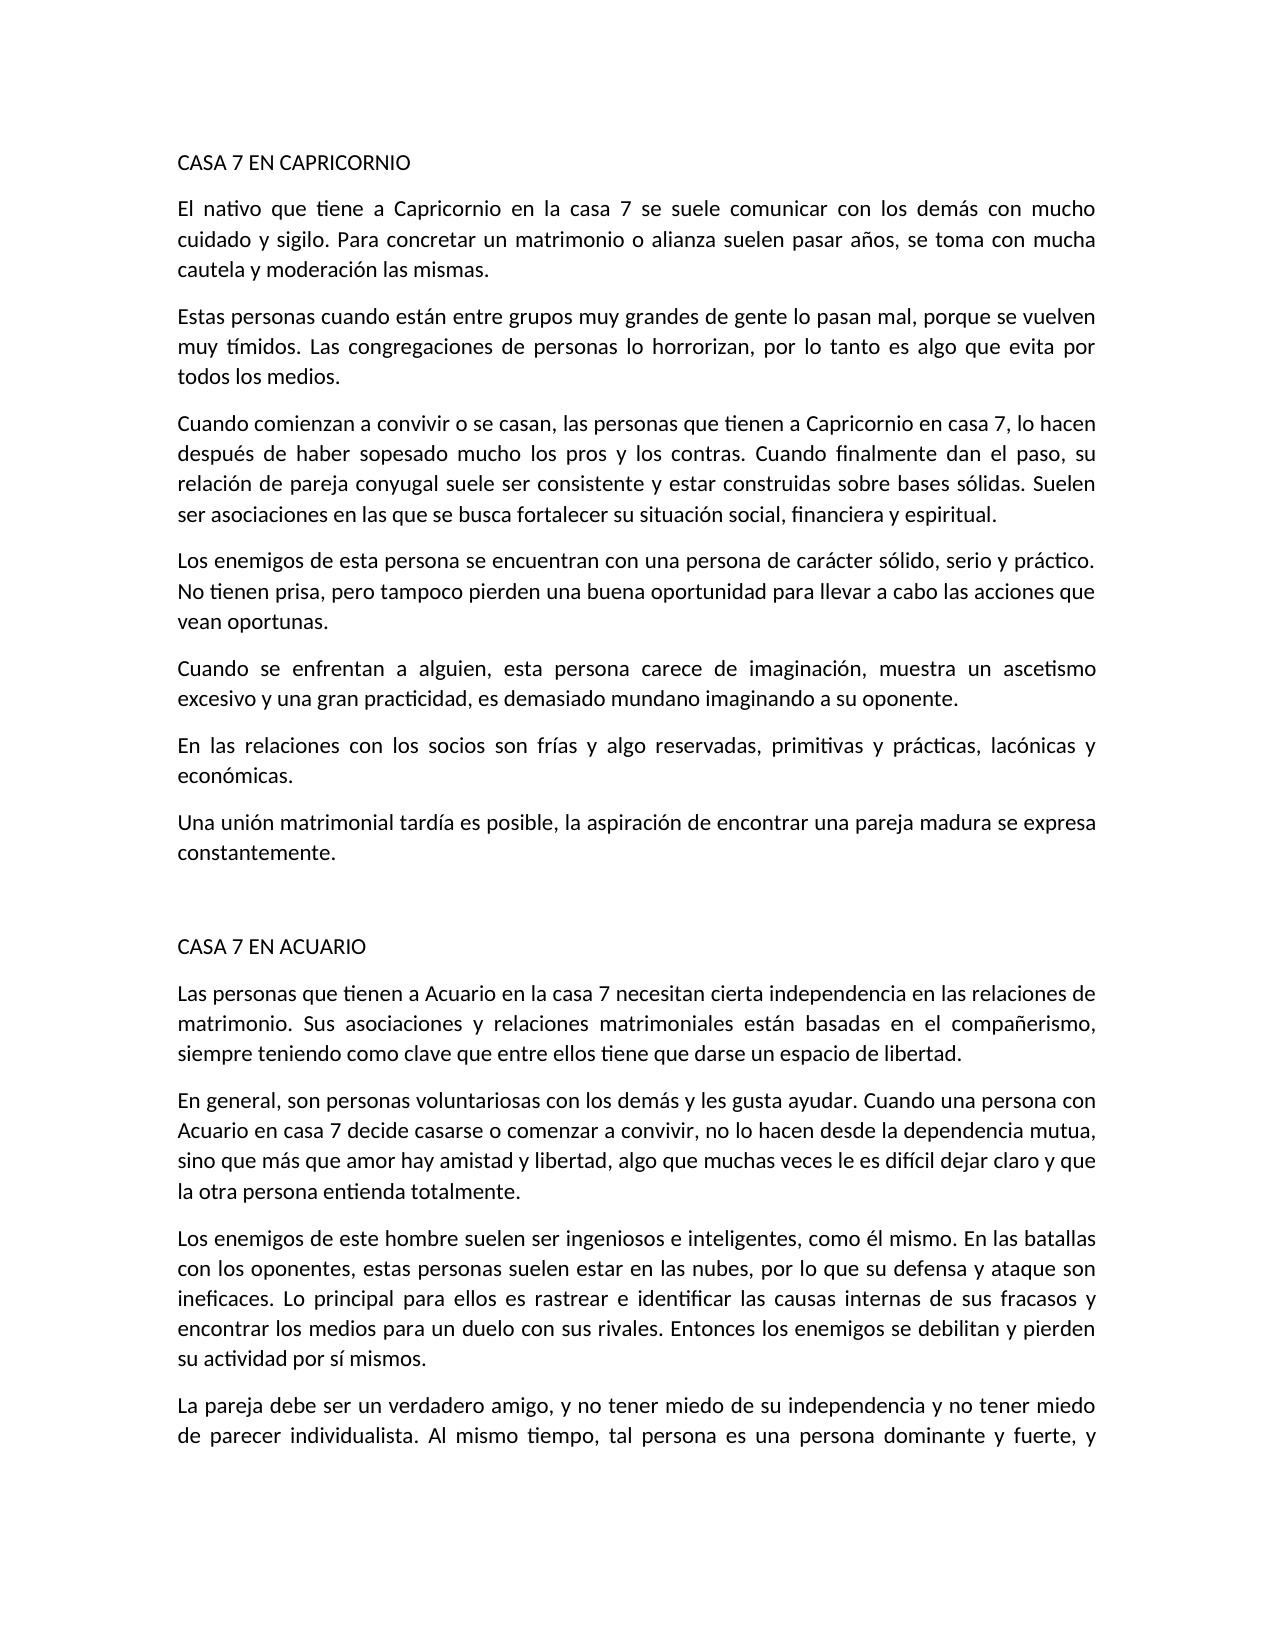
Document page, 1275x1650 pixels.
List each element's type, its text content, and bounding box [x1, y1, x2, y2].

text En general, son personas voluntariosas con los demás y les gusta ayudar. Cuando una persona con Acuario en casa 7 decide casarse o comenzar a convivir, no lo hacen desde la dependencia mutua, sino que más que amor hay amistad y libertad, algo que muchas veces le es difícil dejar claro y que la otra persona entienda totalmente. [177, 1086, 1098, 1205]
text CASA 7 EN ACUARIO [177, 932, 1098, 960]
text CASA 7 EN CAPRICORNIO [177, 148, 1098, 176]
text Una unión matrimonial tardía es posible, la aspiración de encontrar una pareja madura se expresa constantemente. [177, 808, 1098, 866]
text Cuando se enfrentan a alguien, esta persona carece de imaginación, muestra un ascetismo excesivo y una gran practicidad, es demasiado mundano imaginando a su oponente. [177, 654, 1098, 712]
text En las relaciones con los socios son frías y algo reservadas, primitivas y prácticas, lacónicas y económicas. [177, 731, 1098, 789]
text Las personas que tienen a Acuario en la casa 7 necesitan cierta independencia en las relaciones de matrimonio. Sus asociaciones y relaciones matrimoniales están basadas en el compañerismo, siempre teniendo como clave que entre ellos tiene que darse un espacio de libertad. [177, 979, 1098, 1067]
text El nativo que tiene a Capricornio en la casa 7 se suele comunicar con los demás con mucho cuidado y sigilo. Para concretar un matrimonio o alianza suelen pasar años, se toma con mucha cautela y moderación las mismas. [177, 194, 1098, 283]
text Los enemigos de esta persona se encuentran con una persona de carácter sólido, serio y práctico. No tienen prisa, pero tampoco pierden una buena oportunidad para llevar a cabo las acciones que vean oportunas. [177, 547, 1098, 635]
text Estas personas cuando están entre grupos muy grandes de gente lo pasan mal, porque se vuelven muy tímidos. Las congregaciones de personas lo horrorizan, por lo tanto es algo que evita por todos los medios. [177, 302, 1098, 390]
text Los enemigos de este hombre suelen ser ingeniosos e inteligentes, como él mismo. En las batallas con los oponentes, estas personas suelen estar en las nubes, por lo que su defensa y ataque son ineficaces. Lo principal para ellos es rastrear e identificar las causas internas de sus fracasos y encontrar los medios para un duelo con sus rivales. Entonces los enemigos se debilitan y pierden su actividad por sí mismos. [177, 1224, 1098, 1372]
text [177, 1391, 1098, 1449]
text Cuando comienzan a convivir o se casan, las personas que tienen a Capricornio en casa 7, lo hacen después de haber sopesado mucho los pros y los contras. Cuando finalmente dan el paso, su relación de pareja conyugal suele ser consistente y estar construidas sobre bases sólidas. Suelen ser asociaciones en las que se busca fortalecer su situación social, financiera y espiritual. [177, 409, 1098, 528]
